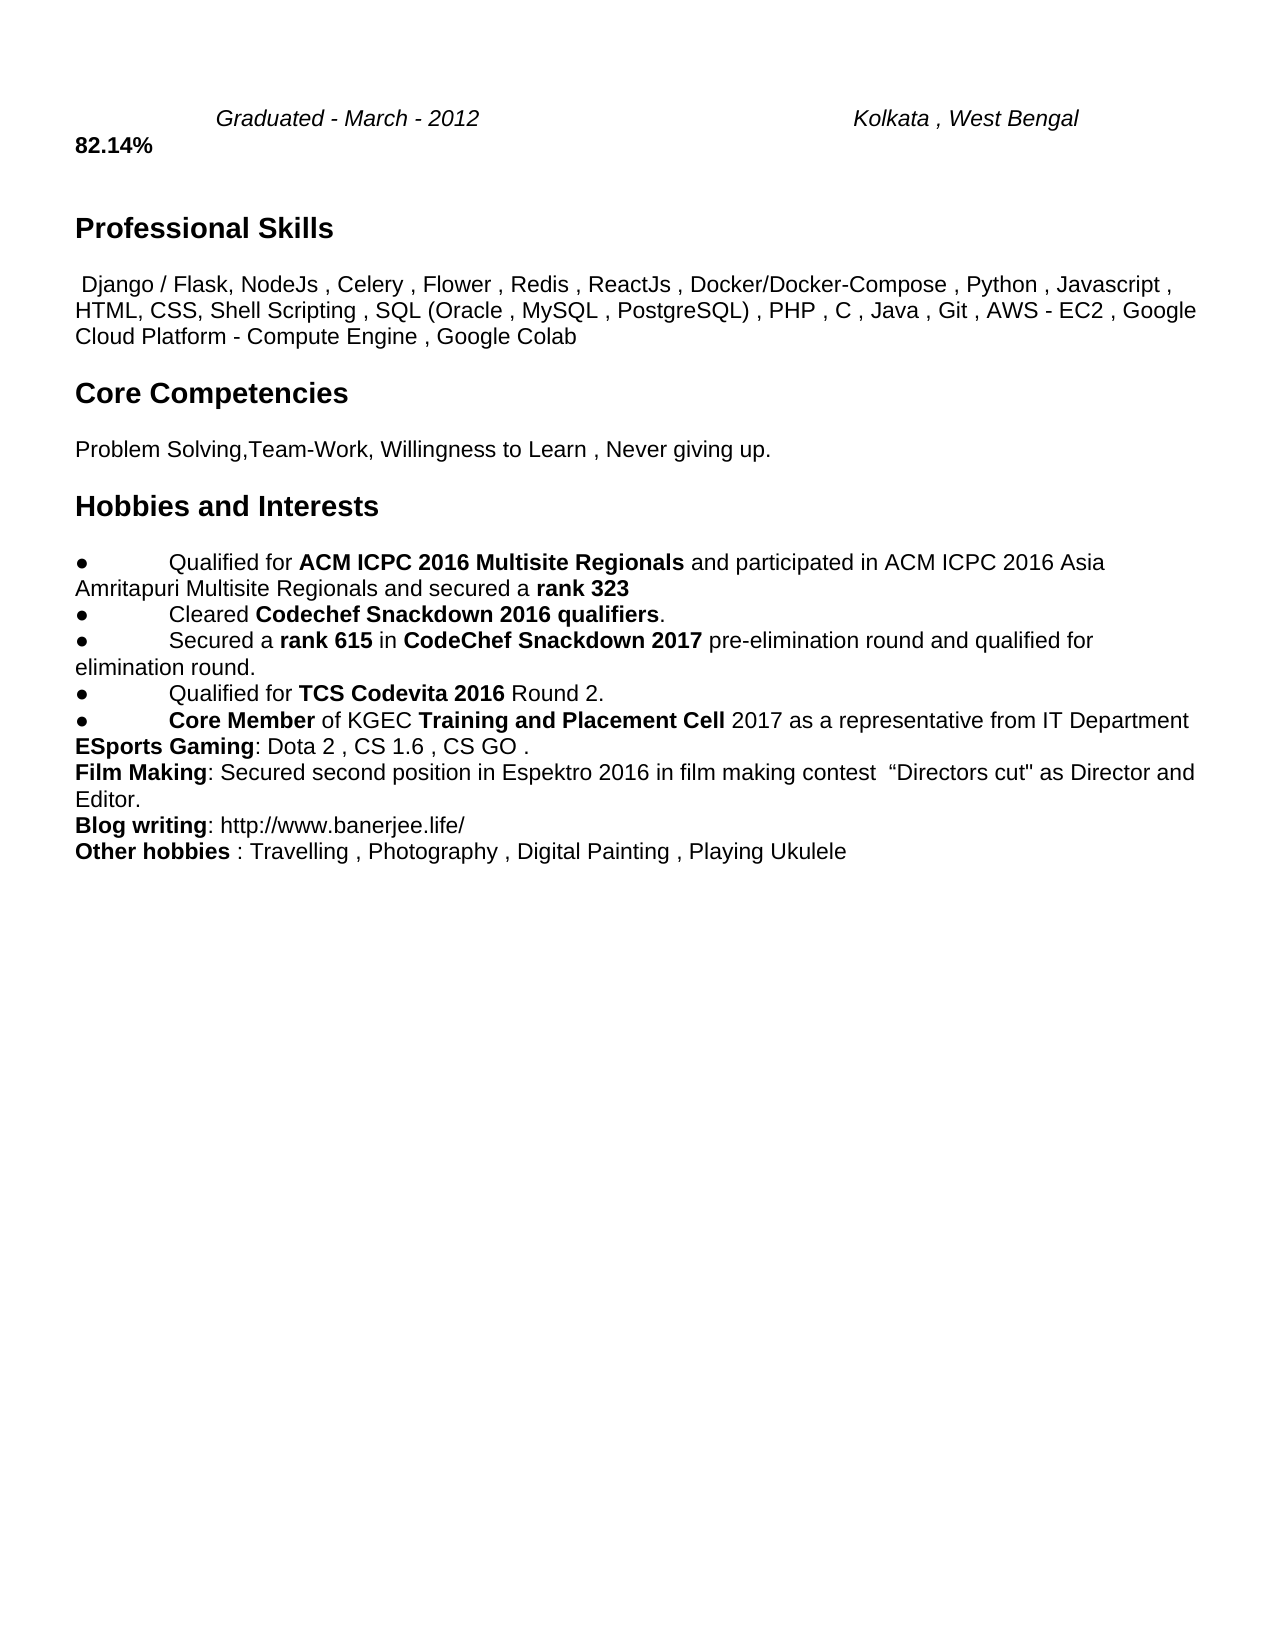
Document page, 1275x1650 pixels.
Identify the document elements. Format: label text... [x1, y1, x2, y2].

list Qualified for ACM ICPC 2016 Multisite Regionals and participated in ACM ICPC 2016 Asia Amritapuri Multisite Regionals and secured a rank 323 [75, 548, 1200, 601]
text Other hobbies : Travelling , Photography , Digital Painting , Playing Ukulele [75, 838, 1200, 865]
list Secured a rank 615 in CodeChef Snackdown 2017 pre-elimination round and qualified for elimination round. [75, 627, 1200, 680]
text Hobbies and Interests [75, 488, 1200, 522]
text ESports Gaming: Dota 2 , CS 1.6 , CS GO . [75, 733, 1200, 759]
list Core Member of KGEC Training and Placement Cell 2017 as a representative from IT Department [75, 707, 1200, 733]
text 82.14% [75, 132, 1200, 158]
text Core Competencies [75, 376, 1200, 409]
text Film Making: Secured second position in Espektro 2016 in film making contest “Directors cut" as Director and Editor. [75, 759, 1200, 812]
list Cleared Codechef Snackdown 2016 qualifiers. [75, 601, 1200, 627]
text Problem Solving,Team-Work, Willingness to Learn , Never giving up. [75, 436, 1200, 462]
text Professional Skills [75, 211, 1200, 244]
text Graduated - March - 2012 [216, 105, 562, 132]
text Blog writing: http://www.banerjee.life/ [75, 812, 1200, 838]
text Django / Flask, NodeJs , Celery , Flower , Redis , ReactJs , Docker/Docker-Compose , Python , Javascript , HTML, CSS, Shell Scripting , SQL (Oracle , MySQL , PostgreSQL) , PHP , C , Java , Git , AWS - EC2 , Google Cloud Platform - Compute Engine , Google Colab [75, 271, 1200, 349]
list Qualified for TCS Codevita 2016 Round 2. [75, 680, 1200, 707]
text Kolkata , West Bengal [853, 105, 1200, 132]
